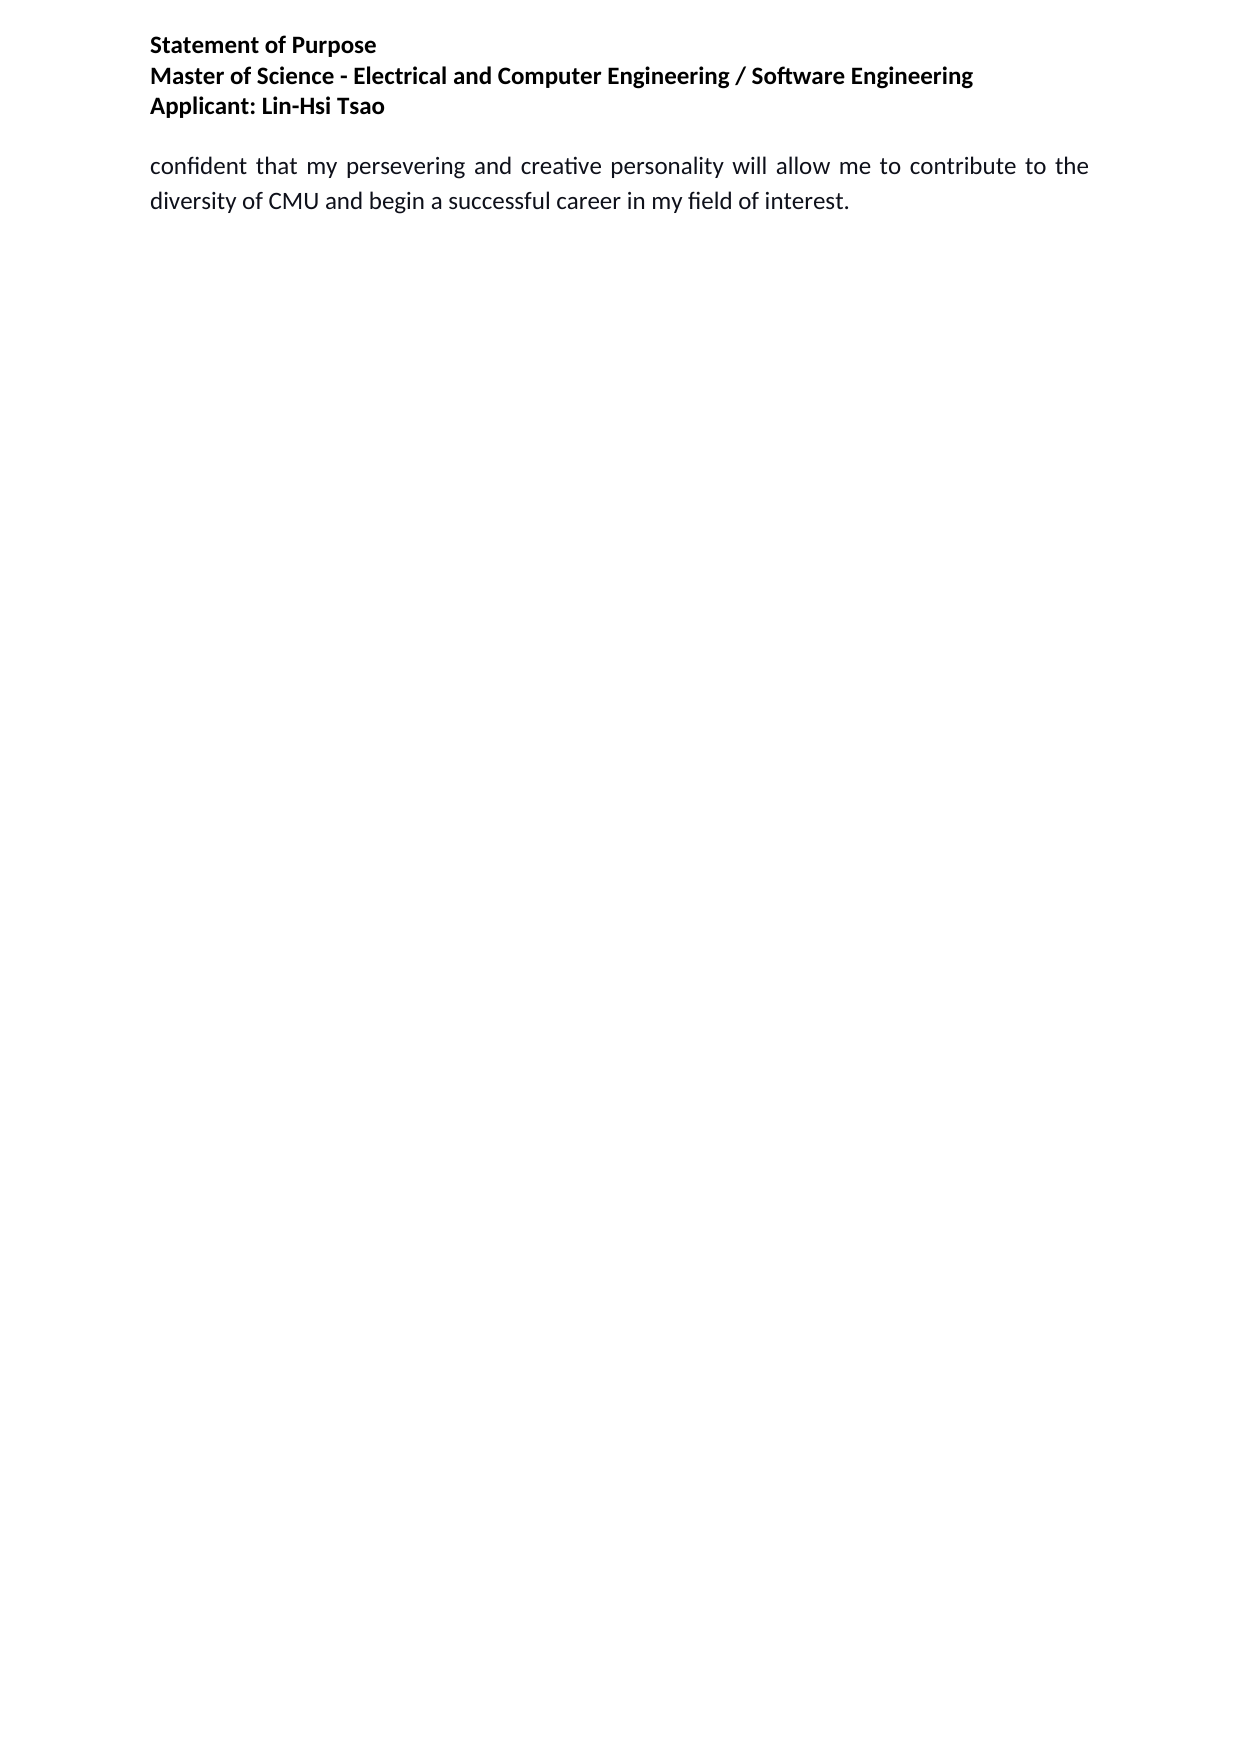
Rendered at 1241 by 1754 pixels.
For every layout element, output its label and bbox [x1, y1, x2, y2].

text [150, 150, 1090, 216]
